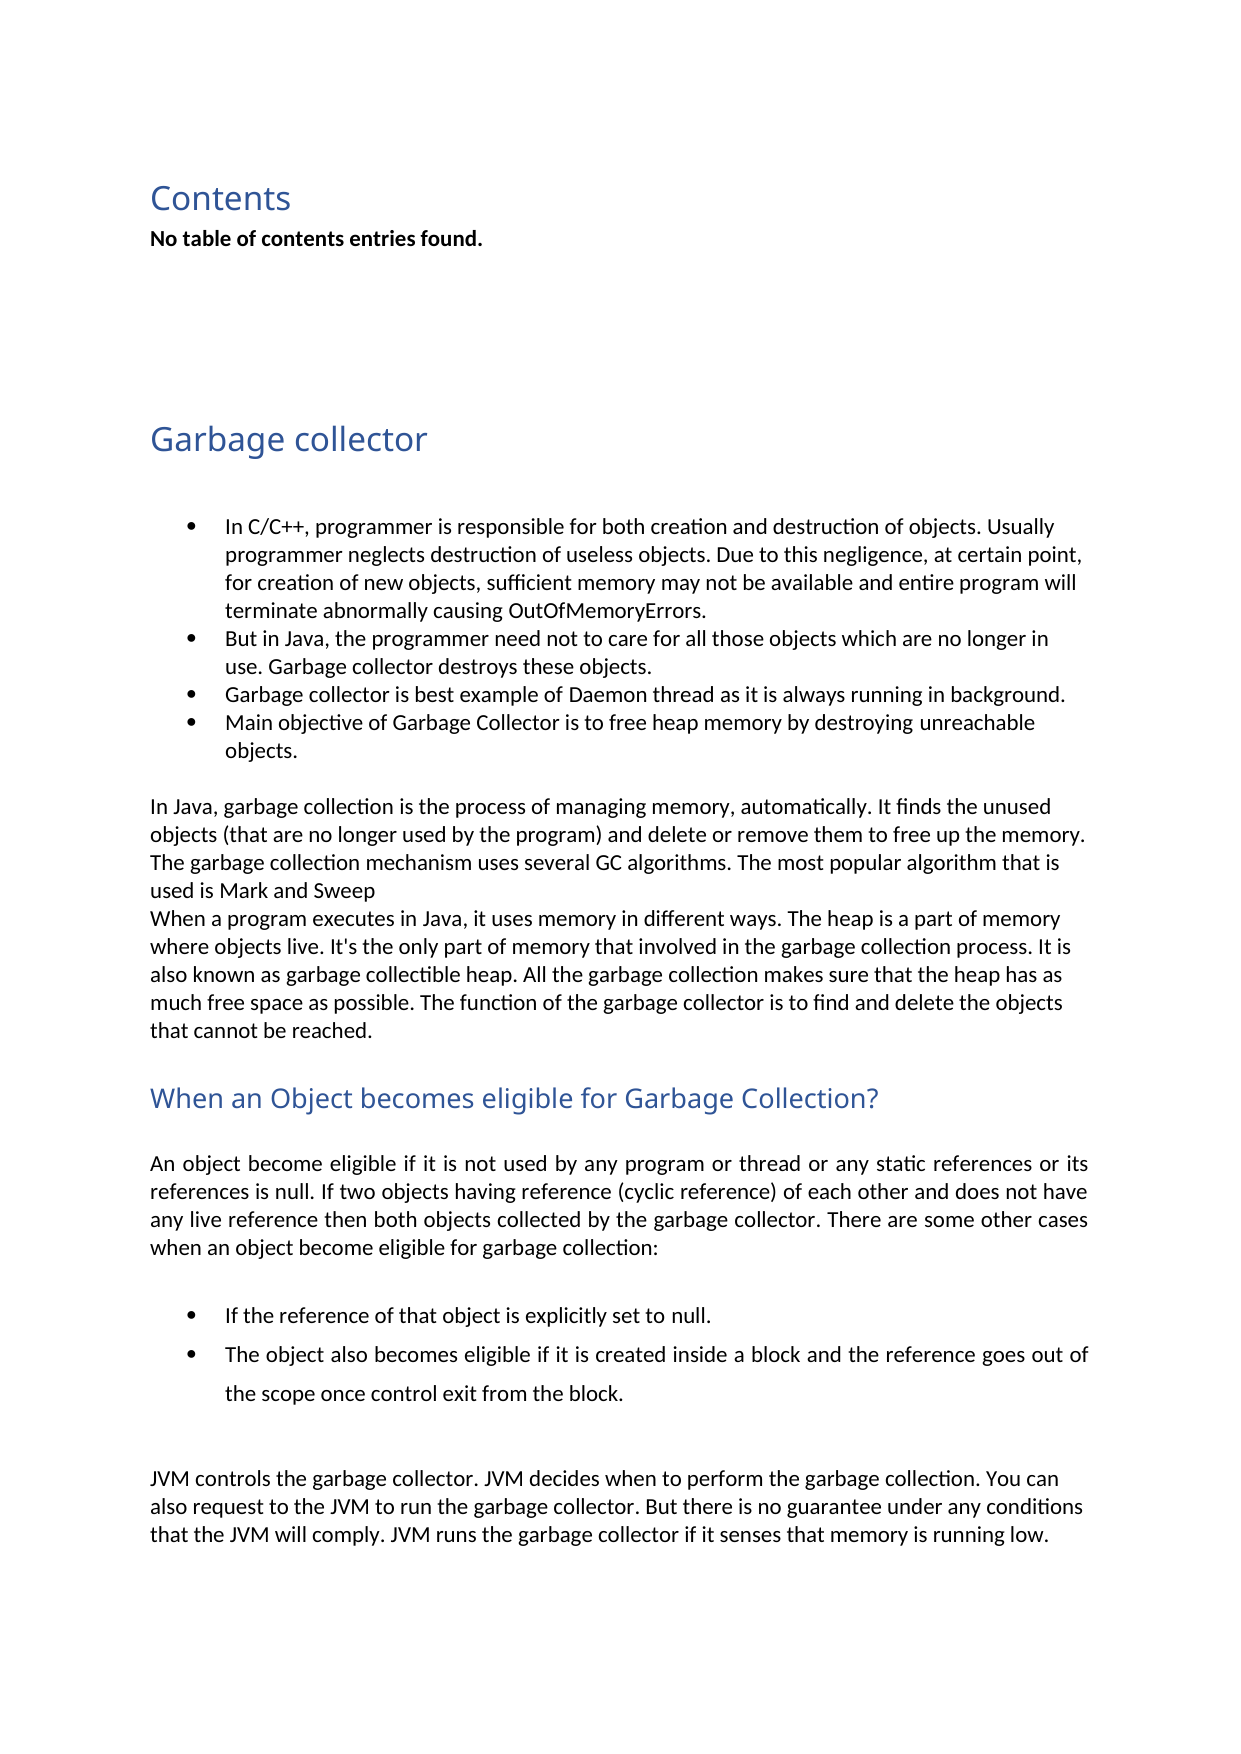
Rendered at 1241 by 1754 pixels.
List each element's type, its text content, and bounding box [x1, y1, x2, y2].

list Main objective of Garbage Collector is to free heap memory by destroying unreachable objects. [187, 708, 1090, 764]
text When a program executes in Java, it uses memory in different ways. The heap is a part of memory where objects live. It's the only part of memory that involved in the garbage collection process. It is also known as garbage collectible heap. All the garbage collection makes sure that the heap has as much free space as possible. The function of the garbage collector is to find and delete the objects that cannot be reached. [150, 904, 1090, 1044]
list If the reference of that object is explicitly set to null. [187, 1290, 1090, 1329]
text In Java, garbage collection is the process of managing memory, automatically. It finds the unused objects (that are no longer used by the program) and delete or remove them to free up the memory. The garbage collection mechanism uses several GC algorithms. The most popular algorithm that is used is Mark and Sweep [150, 792, 1090, 904]
subtitle Garbage collector [150, 416, 1090, 462]
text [150, 1464, 1090, 1548]
list Garbage collector is best example of Daemon thread as it is always running in background. [187, 680, 1090, 708]
text An object become eligible if it is not used by any program or thread or any static references or its references is null. If two objects having reference (cyclic reference) of each other and does not have any live reference then both objects collected by the garbage collector. There are some other cases when an object become eligible for garbage collection: [150, 1149, 1090, 1261]
subtitle When an Object becomes eligible for Garbage Collection? [150, 1080, 1090, 1117]
list The object also becomes eligible if it is created inside a block and the reference goes out of the scope once control exit from the block. [187, 1329, 1090, 1407]
list But in Java, the programmer need not to care for all those objects which are no longer in use. Garbage collector destroys these objects. [187, 624, 1090, 680]
list In C/C++, programmer is responsible for both creation and destruction of objects. Usually programmer neglects destruction of useless objects. Due to this negligence, at certain point, for creation of new objects, sufficient memory may not be available and entire program will terminate abnormally causing OutOfMemoryErrors. [187, 512, 1090, 624]
